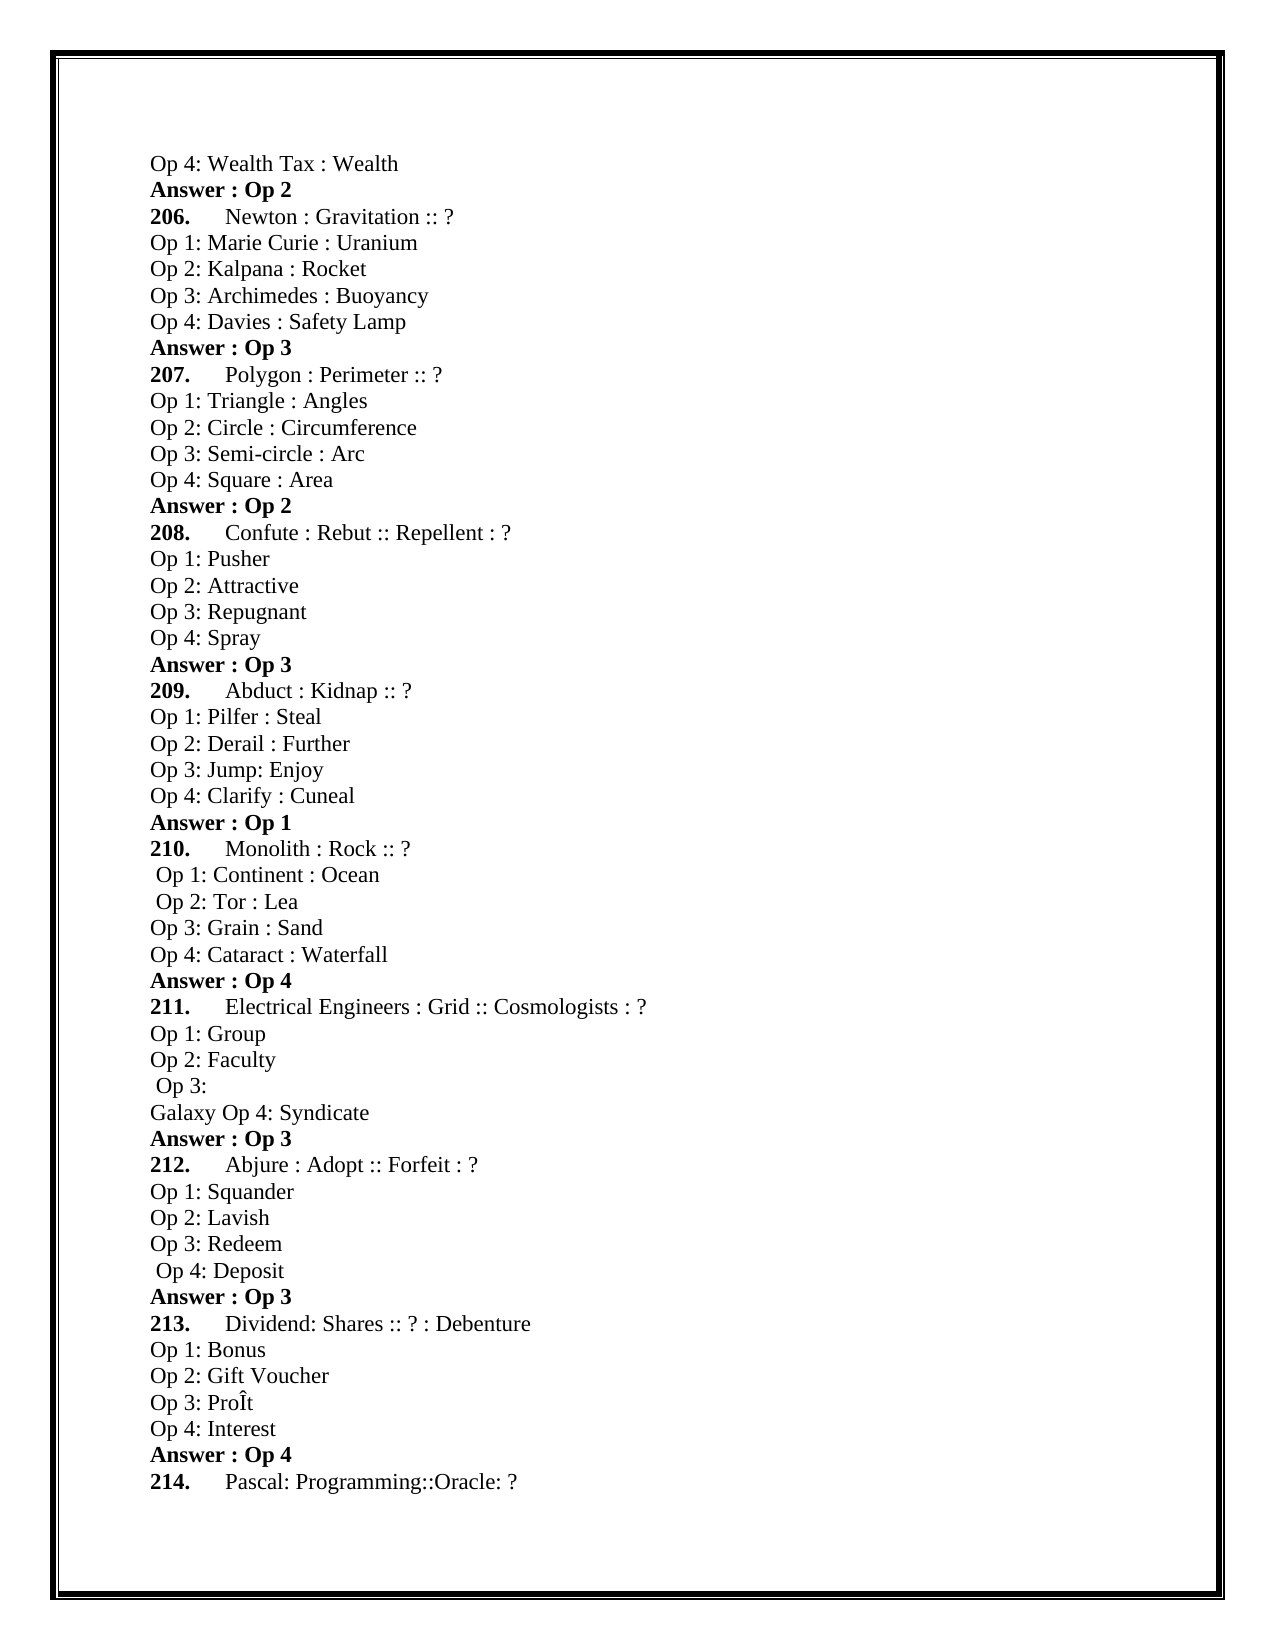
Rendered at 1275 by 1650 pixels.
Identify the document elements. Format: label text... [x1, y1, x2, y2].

text Op 4: Square : Area [150, 466, 1125, 493]
text Op 4: Interest [150, 1415, 1125, 1441]
list Pascal: Programming::Oracle: ? [150, 1468, 1125, 1494]
list Abduct : Kidnap :: ? [150, 677, 1125, 703]
text Answer : Op 4 [150, 967, 1125, 993]
text Answer : Op 3 [150, 1125, 1125, 1151]
list Dividend: Shares :: ? : Debenture [150, 1309, 1125, 1336]
text Op 2: Faculty [150, 1046, 1125, 1072]
text Op 2: Tor : Lea [150, 888, 1125, 914]
text Op 4: Deposit [150, 1257, 1125, 1283]
text Op 3: Jump: Enjoy [150, 756, 1125, 782]
text Op 1: Marie Curie : Uranium [150, 229, 1125, 255]
text Op 3: ProÎt [150, 1389, 1125, 1415]
text Answer : Op 2 [150, 176, 1125, 203]
text Op 2: Circle : Circumference [150, 413, 1125, 440]
text Op 2: Derail : Further [150, 730, 1125, 756]
text Answer : Op 3 [150, 651, 1125, 677]
list Abjure : Adopt :: Forfeit : ? [150, 1151, 1125, 1178]
list Newton : Gravitation :: ? [150, 203, 1125, 229]
list Monolith : Rock :: ? [150, 835, 1125, 862]
text Galaxy Op 4: Syndicate [150, 1099, 1125, 1125]
text Op 2: Lavish [150, 1204, 1125, 1231]
text Op 2: Kalpana : Rocket [150, 255, 1125, 282]
text Op 4: Wealth Tax : Wealth [150, 150, 1125, 176]
list Confute : Rebut :: Repellent : ? [150, 519, 1125, 545]
text Op 4: Davies : Safety Lamp [150, 308, 1125, 334]
text Answer : Op 3 [150, 334, 1125, 361]
text Answer : Op 3 [150, 1283, 1125, 1309]
text Op 2: Gift Voucher [150, 1362, 1125, 1389]
text Op 1: Bonus [150, 1336, 1125, 1362]
list Electrical Engineers : Grid :: Cosmologists : ? [150, 993, 1125, 1020]
text Op 1: Squander [150, 1178, 1125, 1204]
text Op 3: Semi-circle : Arc [150, 440, 1125, 466]
text Op 1: Continent : Ocean [150, 862, 1125, 888]
text Answer : Op 2 [150, 493, 1125, 519]
text Op 1: Pusher [150, 545, 1125, 572]
text Op 3: [150, 1072, 1125, 1099]
text Op 4: Spray [150, 624, 1125, 651]
text Op 2: Attractive [150, 572, 1125, 598]
text Op 1: Pilfer : Steal [150, 703, 1125, 730]
list Polygon : Perimeter :: ? [150, 361, 1125, 387]
text Answer : Op 1 [150, 809, 1125, 835]
text Op 3: Redeem [150, 1231, 1125, 1257]
text Op 3: Grain : Sand [150, 914, 1125, 941]
text Op 1: Triangle : Angles [150, 387, 1125, 413]
text Op 4: Cataract : Waterfall [150, 941, 1125, 967]
text Op 1: Group [150, 1020, 1125, 1046]
text Answer : Op 4 [150, 1441, 1125, 1468]
text Op 4: Clarify : Cuneal [150, 782, 1125, 809]
text Op 3: Archimedes : Buoyancy [150, 282, 1125, 308]
text Op 3: Repugnant [150, 598, 1125, 624]
